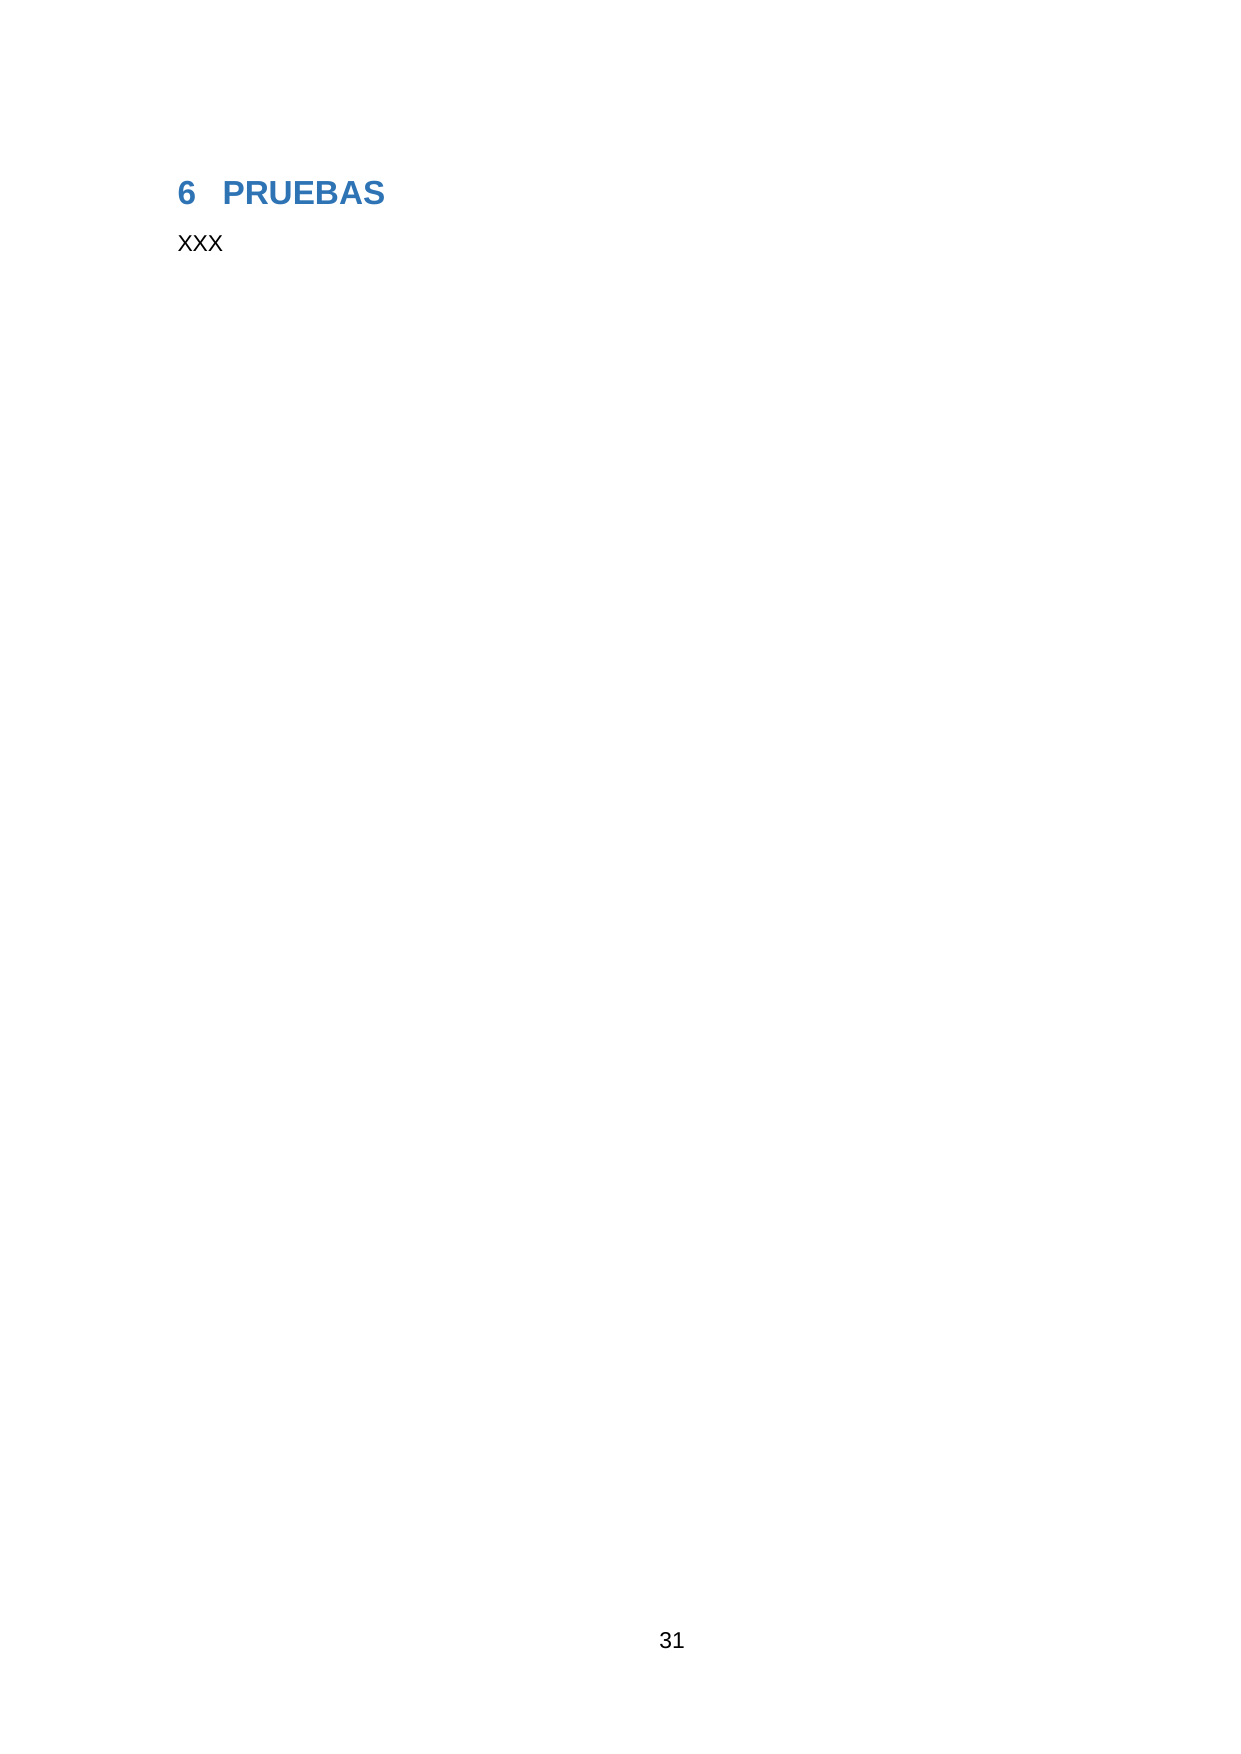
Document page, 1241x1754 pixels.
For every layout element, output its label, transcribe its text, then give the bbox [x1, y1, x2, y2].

subtitle PRUEBAS [177, 173, 1092, 211]
text XXX [177, 230, 1092, 257]
